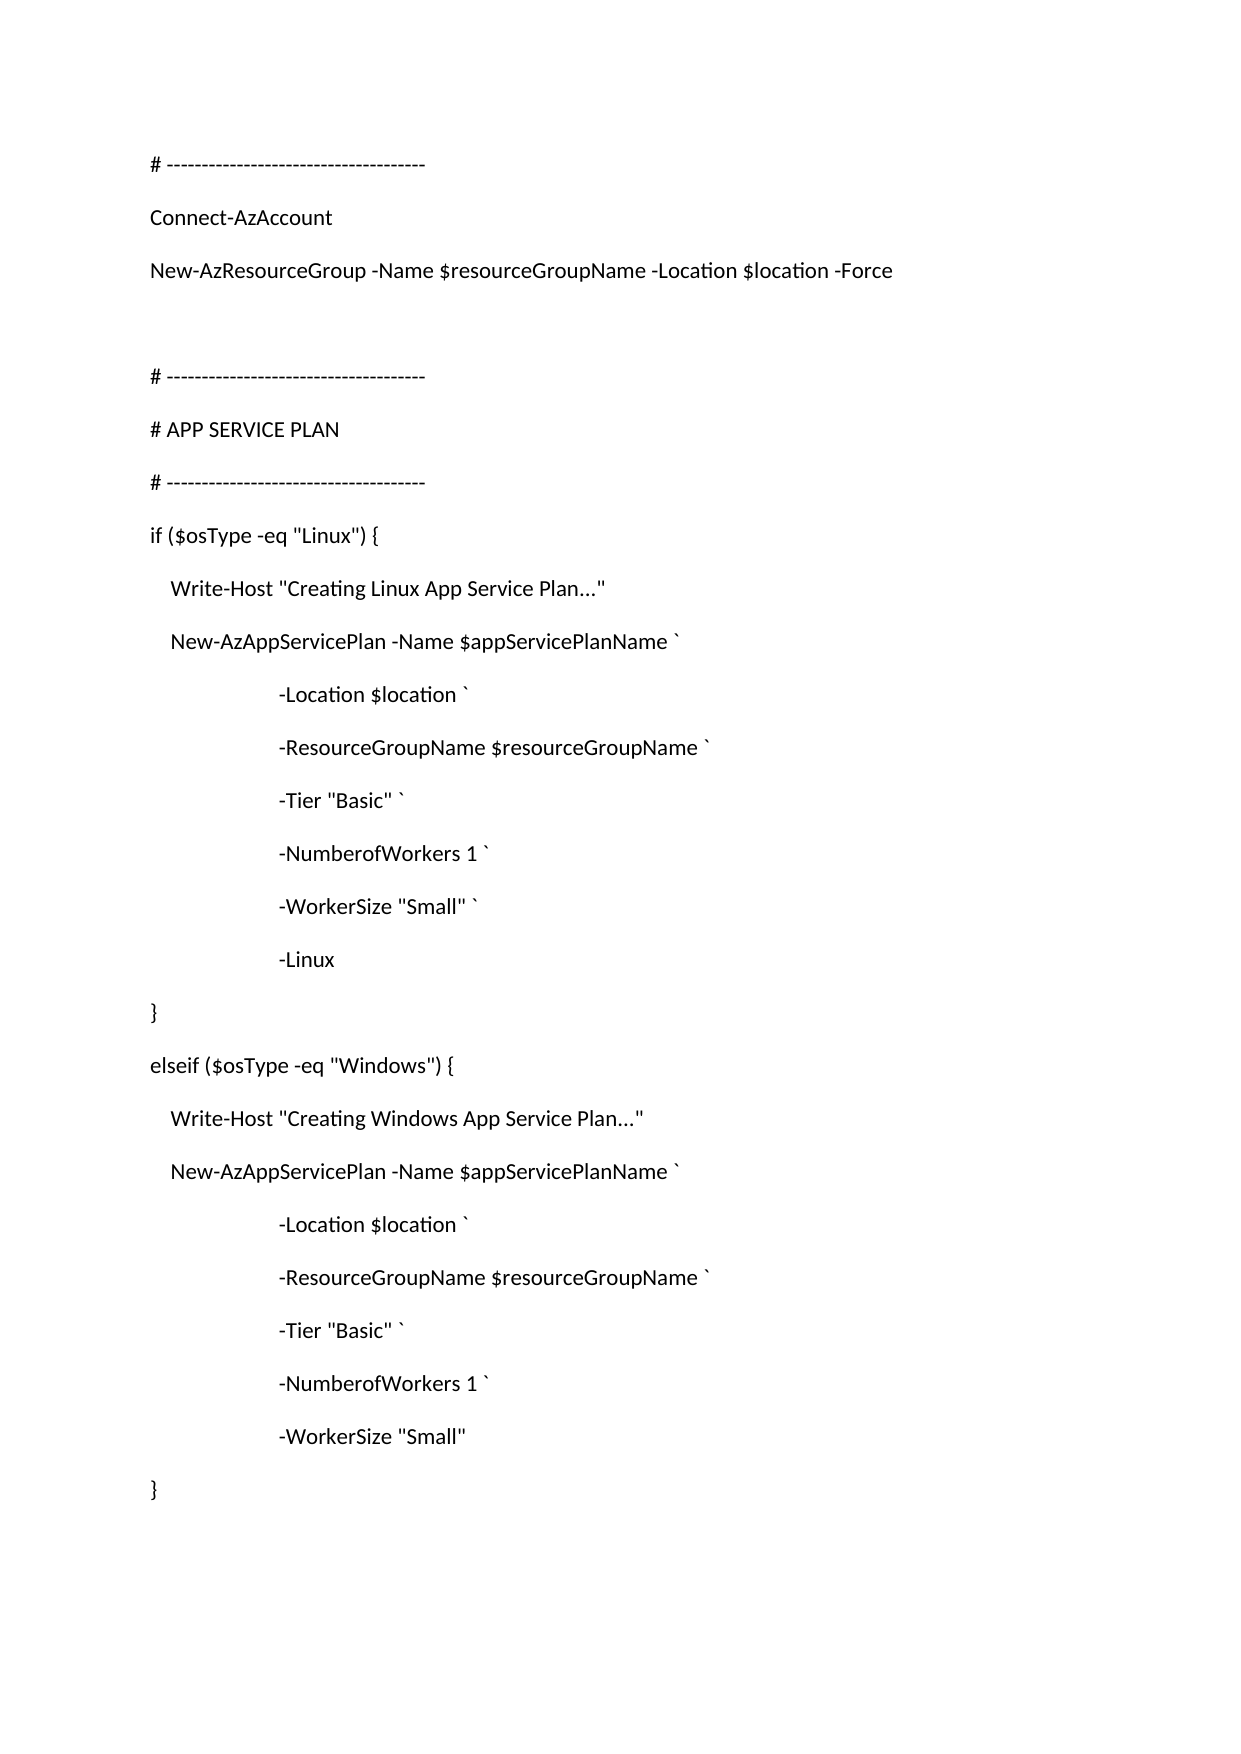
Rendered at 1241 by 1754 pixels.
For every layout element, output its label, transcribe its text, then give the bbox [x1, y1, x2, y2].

text # APP SERVICE PLAN [150, 415, 1090, 443]
text -Location $location ` [150, 680, 1090, 708]
text Write-Host "Creating Windows App Service Plan..." [150, 1104, 1090, 1132]
text -WorkerSize "Small" ` [150, 892, 1090, 920]
text elseif ($osType -eq "Windows") { [150, 1051, 1090, 1079]
text if ($osType -eq "Linux") { [150, 521, 1090, 549]
text } [150, 998, 1090, 1026]
text Connect-AzAccount [150, 203, 1090, 231]
text -Tier "Basic" ` [150, 1316, 1090, 1344]
text # ------------------------------------- [150, 362, 1090, 390]
text New-AzAppServicePlan -Name $appServicePlanName ` [150, 627, 1090, 655]
text -ResourceGroupName $resourceGroupName ` [150, 733, 1090, 761]
text New-AzResourceGroup -Name $resourceGroupName -Location $location -Force [150, 256, 1090, 284]
text } [150, 1476, 1090, 1503]
text -NumberofWorkers 1 ` [150, 1369, 1090, 1397]
text -ResourceGroupName $resourceGroupName ` [150, 1263, 1090, 1291]
text -WorkerSize "Small" [150, 1422, 1090, 1451]
text -Location $location ` [150, 1210, 1090, 1238]
text # ------------------------------------- [150, 468, 1090, 496]
text -NumberofWorkers 1 ` [150, 839, 1090, 867]
text # ------------------------------------- [150, 150, 1090, 178]
text -Tier "Basic" ` [150, 786, 1090, 814]
text Write-Host "Creating Linux App Service Plan..." [150, 574, 1090, 602]
text -Linux [150, 945, 1090, 973]
text New-AzAppServicePlan -Name $appServicePlanName ` [150, 1157, 1090, 1185]
